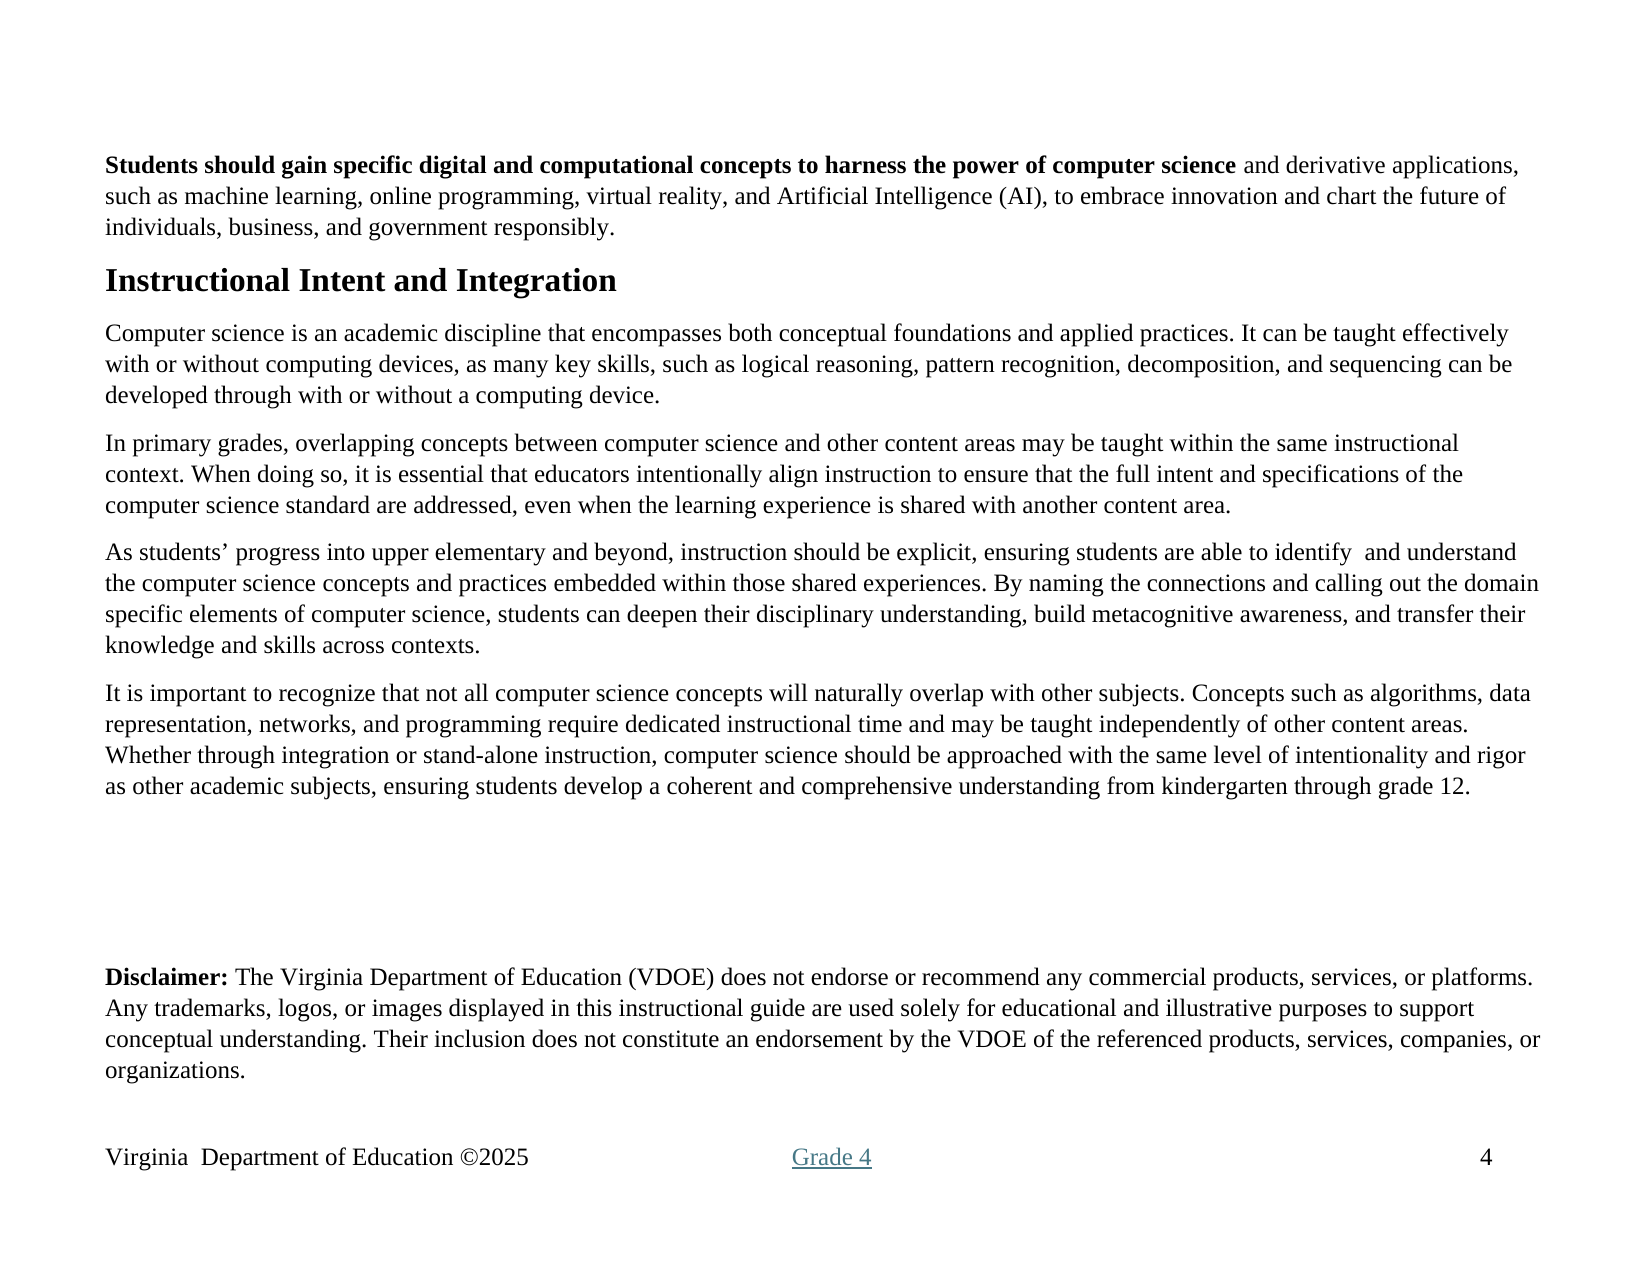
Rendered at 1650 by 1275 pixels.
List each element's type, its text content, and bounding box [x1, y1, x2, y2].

text Instructional Intent and Integration [105, 260, 1545, 298]
text Students should gain specific digital and computational concepts to harness the power of computer science and derivative applications, such as machine learning, online programming, virtual reality, and Artificial Intelligence (AI), to embrace innovation and chart the future of individuals, business, and government responsibly. [105, 150, 1545, 241]
text As students’ progress into upper elementary and beyond, instruction should be explicit, ensuring students are able to identify and understand the computer science concepts and practices embedded within those shared experiences. By naming the connections and calling out the domain specific elements of computer science, students can deepen their disciplinary understanding, build metacognitive awareness, and transfer their knowledge and skills across contexts. [105, 537, 1545, 659]
text Disclaimer: The Virginia Department of Education (VDOE) does not endorse or recommend any commercial products, services, or platforms. Any trademarks, logos, or images displayed in this instructional guide are used solely for educational and illustrative purposes to support conceptual understanding. Their inclusion does not constitute an endorsement by the VDOE of the referenced products, services, companies, or organizations. [105, 962, 1545, 1084]
text In primary grades, overlapping concepts between computer science and other content areas may be taught within the same instructional context. When doing so, it is essential that educators intentionally align instruction to ensure that the full intent and specifications of the computer science standard are addressed, even when the learning experience is shared with another content area. [105, 428, 1545, 518]
text Computer science is an academic discipline that encompasses both conceptual foundations and applied practices. It can be taught effectively with or without computing devices, as many key skills, such as logical reasoning, pattern recognition, decomposition, and sequencing can be developed through with or without a computing device. [105, 318, 1545, 409]
text It is important to recognize that not all computer science concepts will naturally overlap with other subjects. Concepts such as algorithms, data representation, networks, and programming require dedicated instructional time and may be taught independently of other content areas. Whether through integration or stand-alone instruction, computer science should be approached with the same level of intentionality and rigor as other academic subjects, ensuring students develop a coherent and comprehensive understanding from kindergarten through grade 12. [105, 678, 1545, 800]
